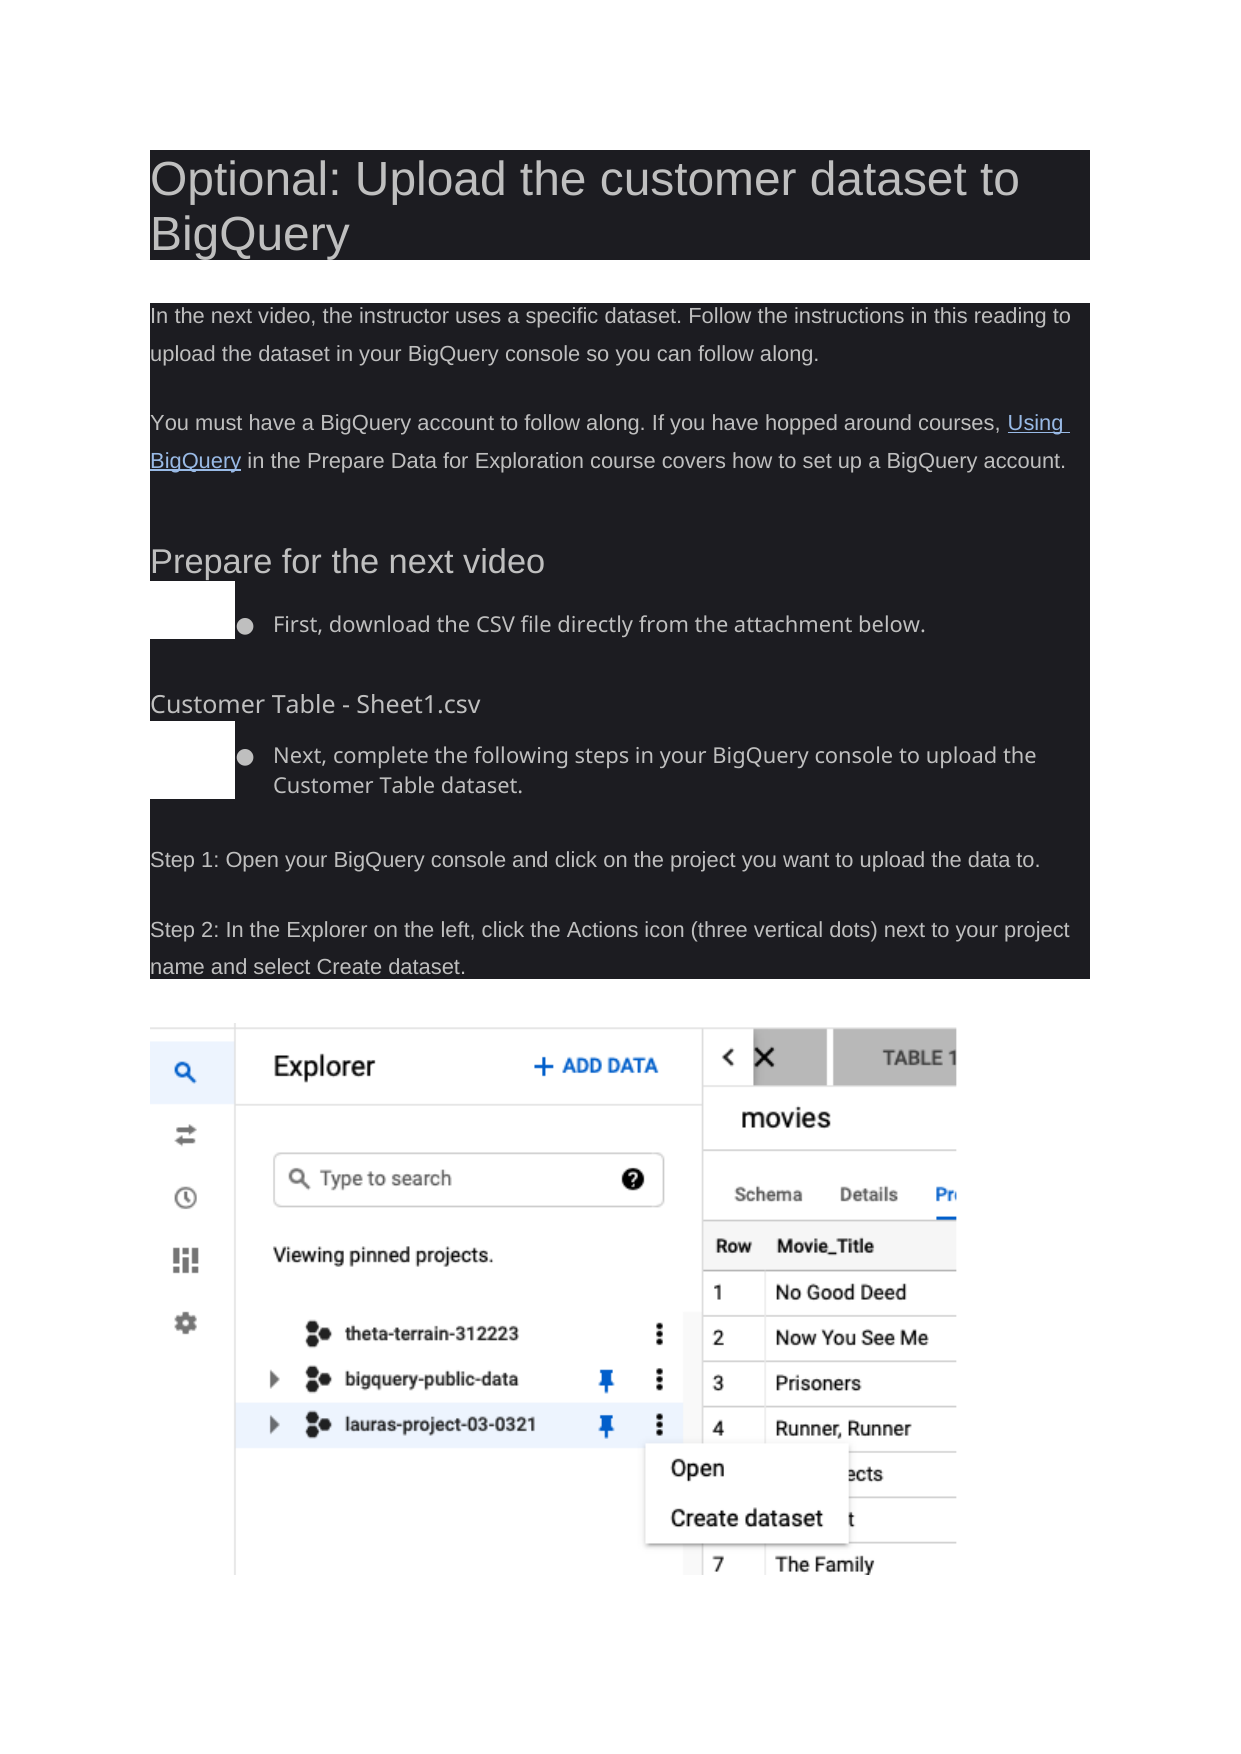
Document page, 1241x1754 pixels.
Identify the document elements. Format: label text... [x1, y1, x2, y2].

subtitle Prepare for the next video [150, 542, 1090, 581]
list Next, complete the following steps in your BigQuery console to upload the Customer Table dataset. [235, 740, 1090, 799]
text You must have a BigQuery account to follow along. If you have hopped around courses, Using BigQuery in the Prepare Data for Exploration course covers how to set up a BigQuery account. [150, 410, 1090, 473]
subtitle Optional: Upload the customer dataset to BigQuery [150, 150, 1090, 260]
text Step 2: In the Explorer on the left, click the Actions icon (three vertical dots) next to your project name and select Create dataset. [150, 916, 1090, 979]
list First, download the CSV file directly from the attachment below. [235, 609, 1090, 639]
text Customer Table - Sheet1.csv [150, 687, 1090, 721]
text Step 1: Open your BigQuery console and click on the project you want to upload the data to. [150, 847, 1090, 873]
picture [150, 1023, 957, 1575]
text In the next video, the instructor uses a specific dataset. Follow the instructions in this reading to upload the dataset in your BigQuery console so you can follow along. [150, 303, 1090, 366]
